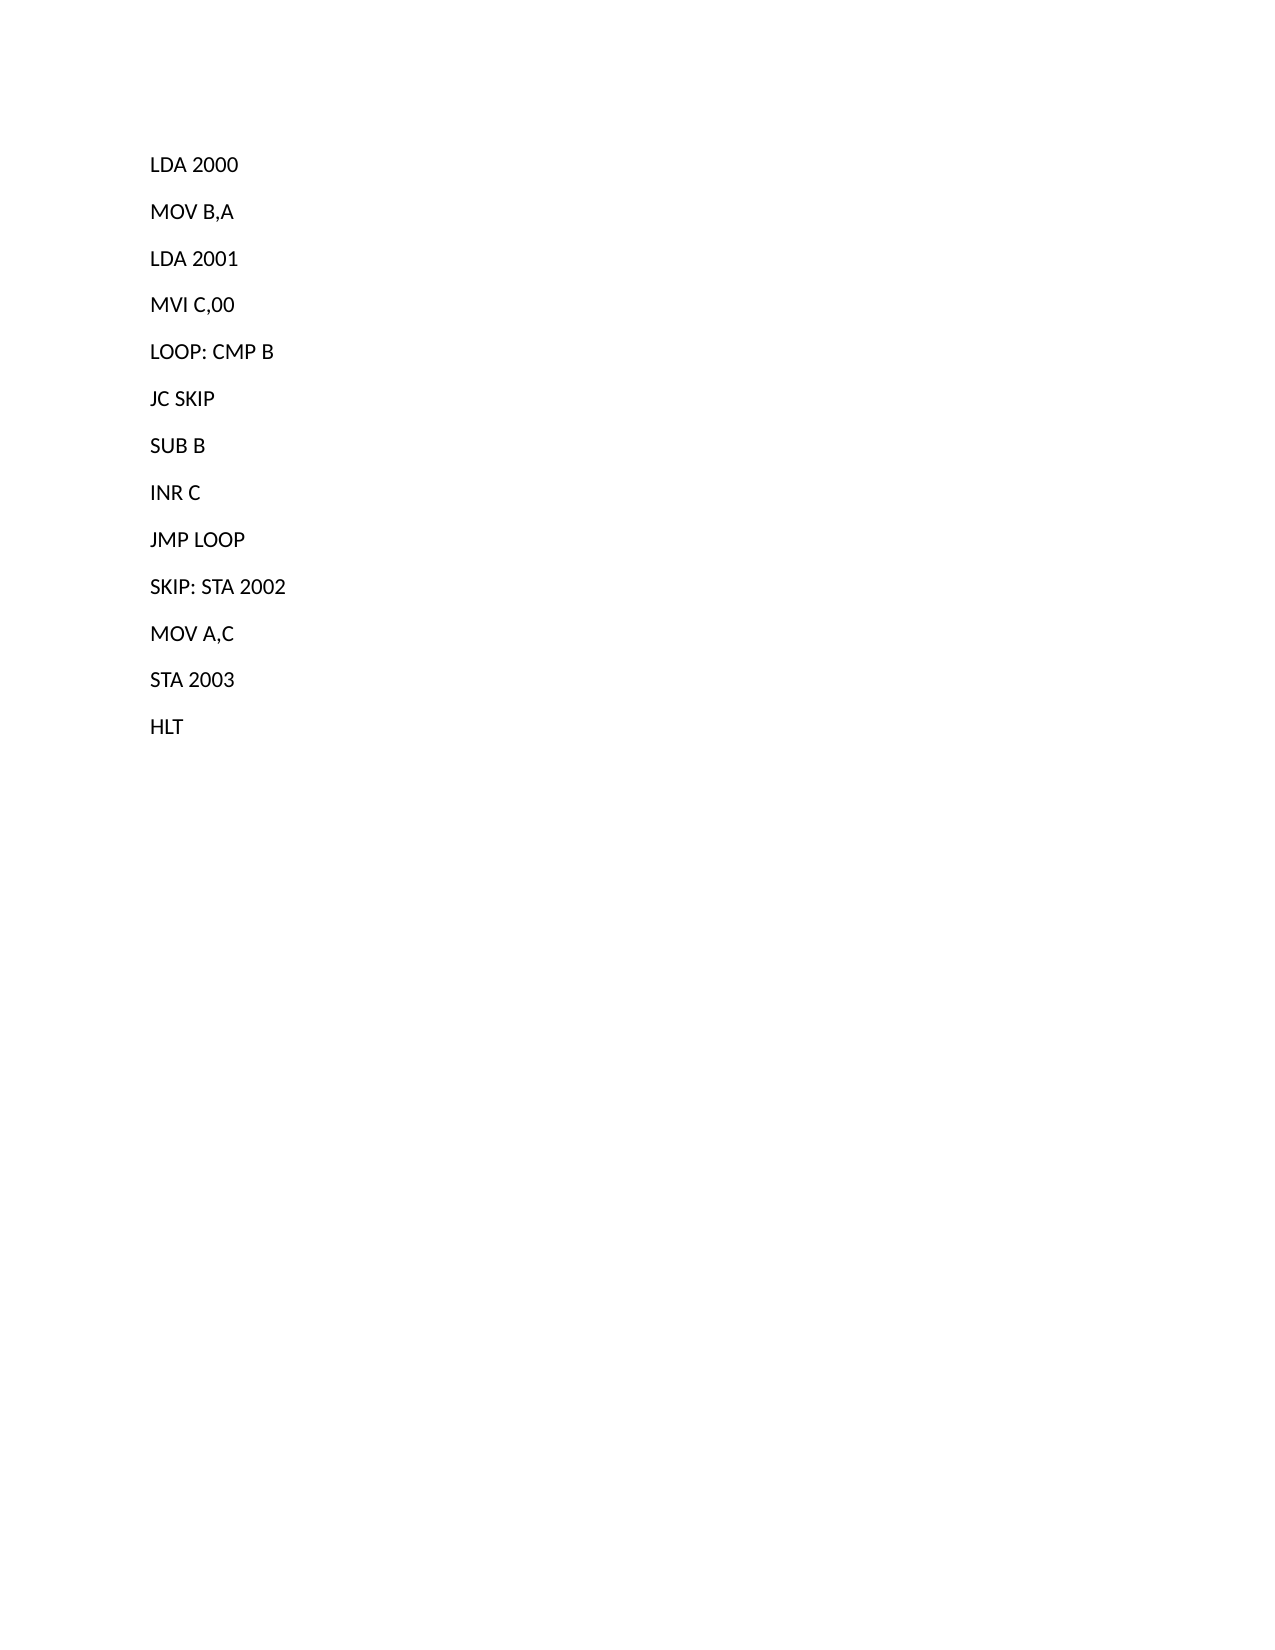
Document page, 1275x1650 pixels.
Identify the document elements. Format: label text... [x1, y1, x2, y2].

text MVI C,00 [150, 291, 1125, 319]
text MOV A,C [150, 619, 1125, 647]
text HLT [150, 712, 1125, 741]
text MOV B,A [150, 197, 1125, 225]
text SKIP: STA 2002 [150, 572, 1125, 600]
text STA 2003 [150, 666, 1125, 694]
text INR C [150, 478, 1125, 506]
text JMP LOOP [150, 525, 1125, 553]
text JC SKIP [150, 384, 1125, 412]
text LDA 2000 [150, 150, 1125, 178]
text SUB B [150, 431, 1125, 459]
text LDA 2001 [150, 244, 1125, 272]
text LOOP: CMP B [150, 337, 1125, 366]
